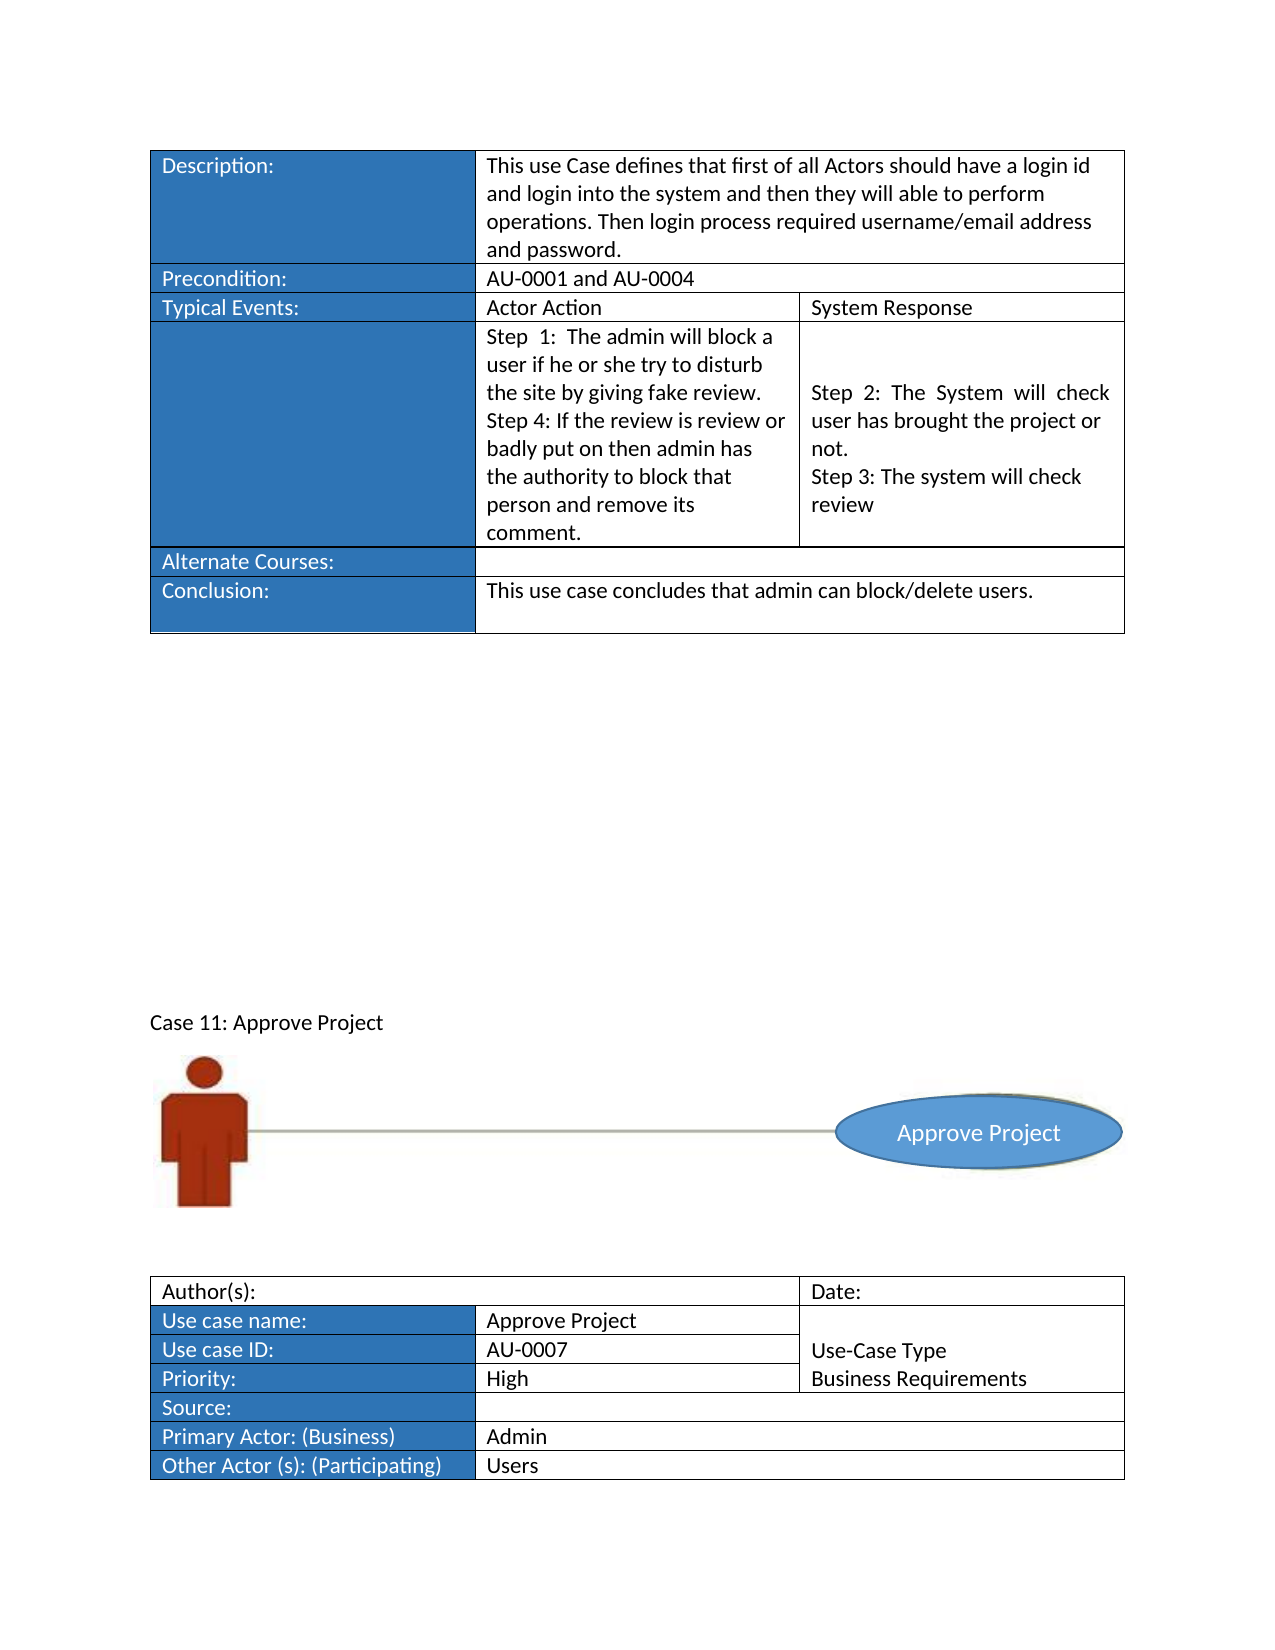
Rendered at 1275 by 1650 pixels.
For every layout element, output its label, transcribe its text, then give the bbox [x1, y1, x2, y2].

table_cell Precondition: [151, 264, 475, 292]
table_cell Typical Events: [151, 293, 475, 321]
table_cell Use case name: [151, 1306, 475, 1334]
table_cell Primary Actor: (Business) [151, 1422, 475, 1450]
table_cell Use-Case Type Business Requirements [800, 1306, 1124, 1392]
table_header Author(s): [151, 1277, 799, 1305]
table_cell System Response [800, 293, 1124, 321]
table_cell AU-0007 [476, 1335, 799, 1363]
table_cell Description: [151, 151, 475, 263]
table_cell Alternate Courses: [151, 548, 475, 576]
table_cell [476, 1393, 1124, 1421]
table_cell AU-0001 and AU-0004 [476, 264, 1124, 292]
table_cell Use case ID: [151, 1335, 475, 1363]
table_cell Step 2: The System will check user has brought the project or not. Step 3: The system will check review [800, 322, 1124, 546]
table_cell This use case concludes that admin can block/delete users. [476, 577, 1124, 632]
table_cell Approve Project [476, 1306, 799, 1334]
table_cell Source: [151, 1393, 475, 1421]
table_cell [476, 548, 1124, 576]
table_cell Other Actor (s): (Participating) [151, 1451, 475, 1479]
table_cell Conclusion: [151, 577, 475, 632]
table_cell Priority: [151, 1364, 475, 1392]
table_header Date: [800, 1277, 1124, 1305]
table_cell Actor Action [476, 293, 799, 321]
table_cell Step 1: The admin will block a user if he or she try to disturb the site by giving fake review. Step 4: If the review is review or badly put on then admin has the authority to block that person and remove its comment. [476, 322, 799, 546]
table_cell [151, 322, 475, 546]
table_cell Users [476, 1451, 1124, 1479]
table_cell High [476, 1364, 799, 1392]
table_cell This use Case defines that first of all Actors should have a login id and login into the system and then they will able to perform operations. Then login process required username/email address and password. [476, 151, 1124, 263]
text Case 11: Approve Project [150, 1008, 1125, 1037]
picture [153, 1055, 1129, 1208]
table_cell Admin [476, 1422, 1124, 1450]
